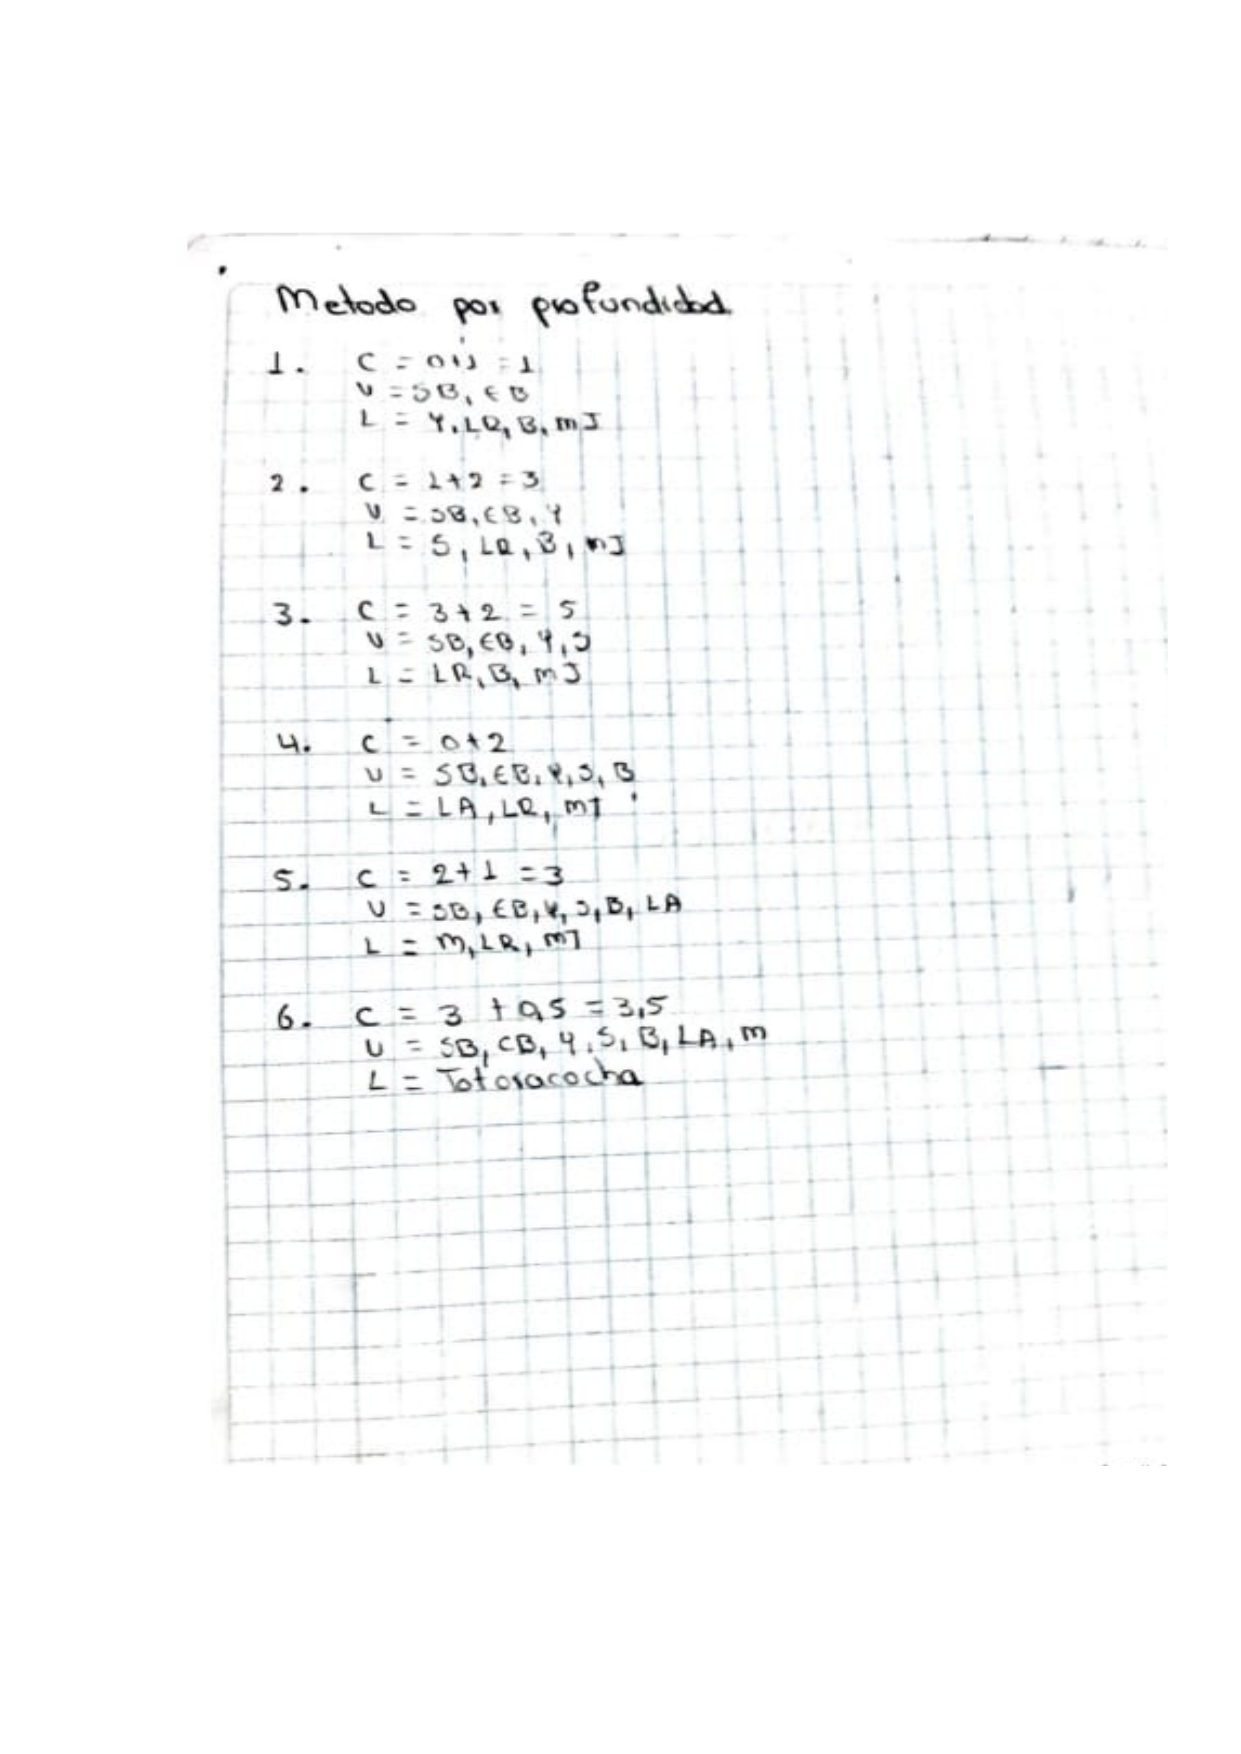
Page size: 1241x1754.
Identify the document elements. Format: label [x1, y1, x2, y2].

picture [177, 230, 1168, 1466]
